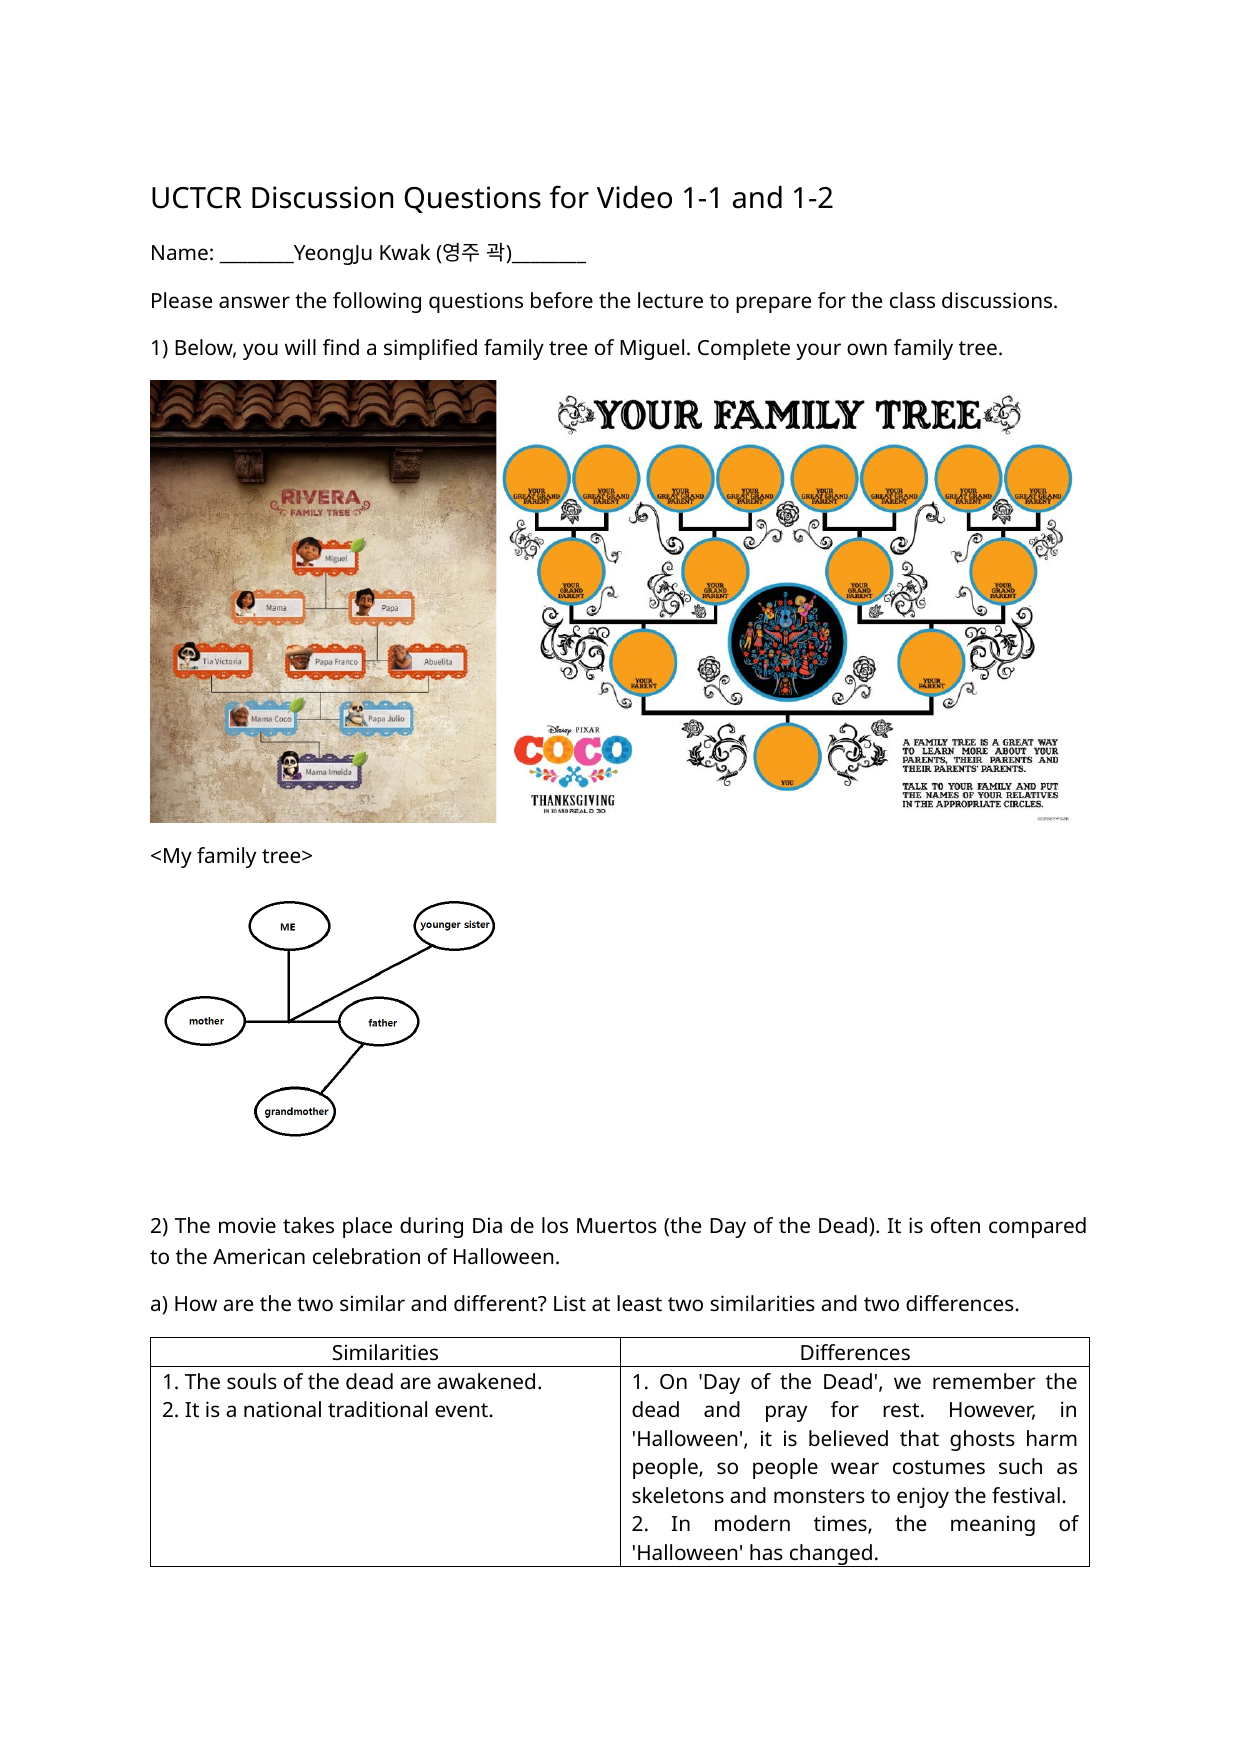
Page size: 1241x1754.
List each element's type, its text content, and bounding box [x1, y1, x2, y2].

text <My family tree> [150, 841, 1090, 869]
picture [150, 380, 497, 823]
text 2) The movie takes place during Dia de los Muertos (the Day of the Dead). It is often compared to the American celebration of Halloween. [150, 1211, 1090, 1270]
table_cell 1. The souls of the dead are awakened. 2. It is a national traditional event. [151, 1367, 620, 1566]
table_header Similarities [151, 1338, 620, 1366]
picture [502, 381, 1073, 823]
text a) How are the two similar and different? List at least two similarities and two differences. [150, 1289, 1090, 1318]
table_cell 1. On 'Day of the Dead', we remember the dead and pray for rest. However, in 'Halloween', it is believed that ghosts harm people, so people wear costumes such as skeletons and monsters to enjoy the festival. 2. In modern times, the meaning of 'Halloween' has changed. [621, 1367, 1089, 1566]
text Name: ________YeongJu Kwak (영주 곽)________ [150, 237, 1090, 267]
text UCTCR Discussion Questions for Video 1-1 and 1-2 [150, 177, 1090, 217]
table_header Differences [621, 1338, 1089, 1366]
text 1) Below, you will find a simplified family tree of Miguel. Complete your own family tree. [150, 333, 1090, 362]
text Please answer the following questions before the lecture to prepare for the class discussions. [150, 286, 1090, 314]
picture [150, 888, 503, 1146]
